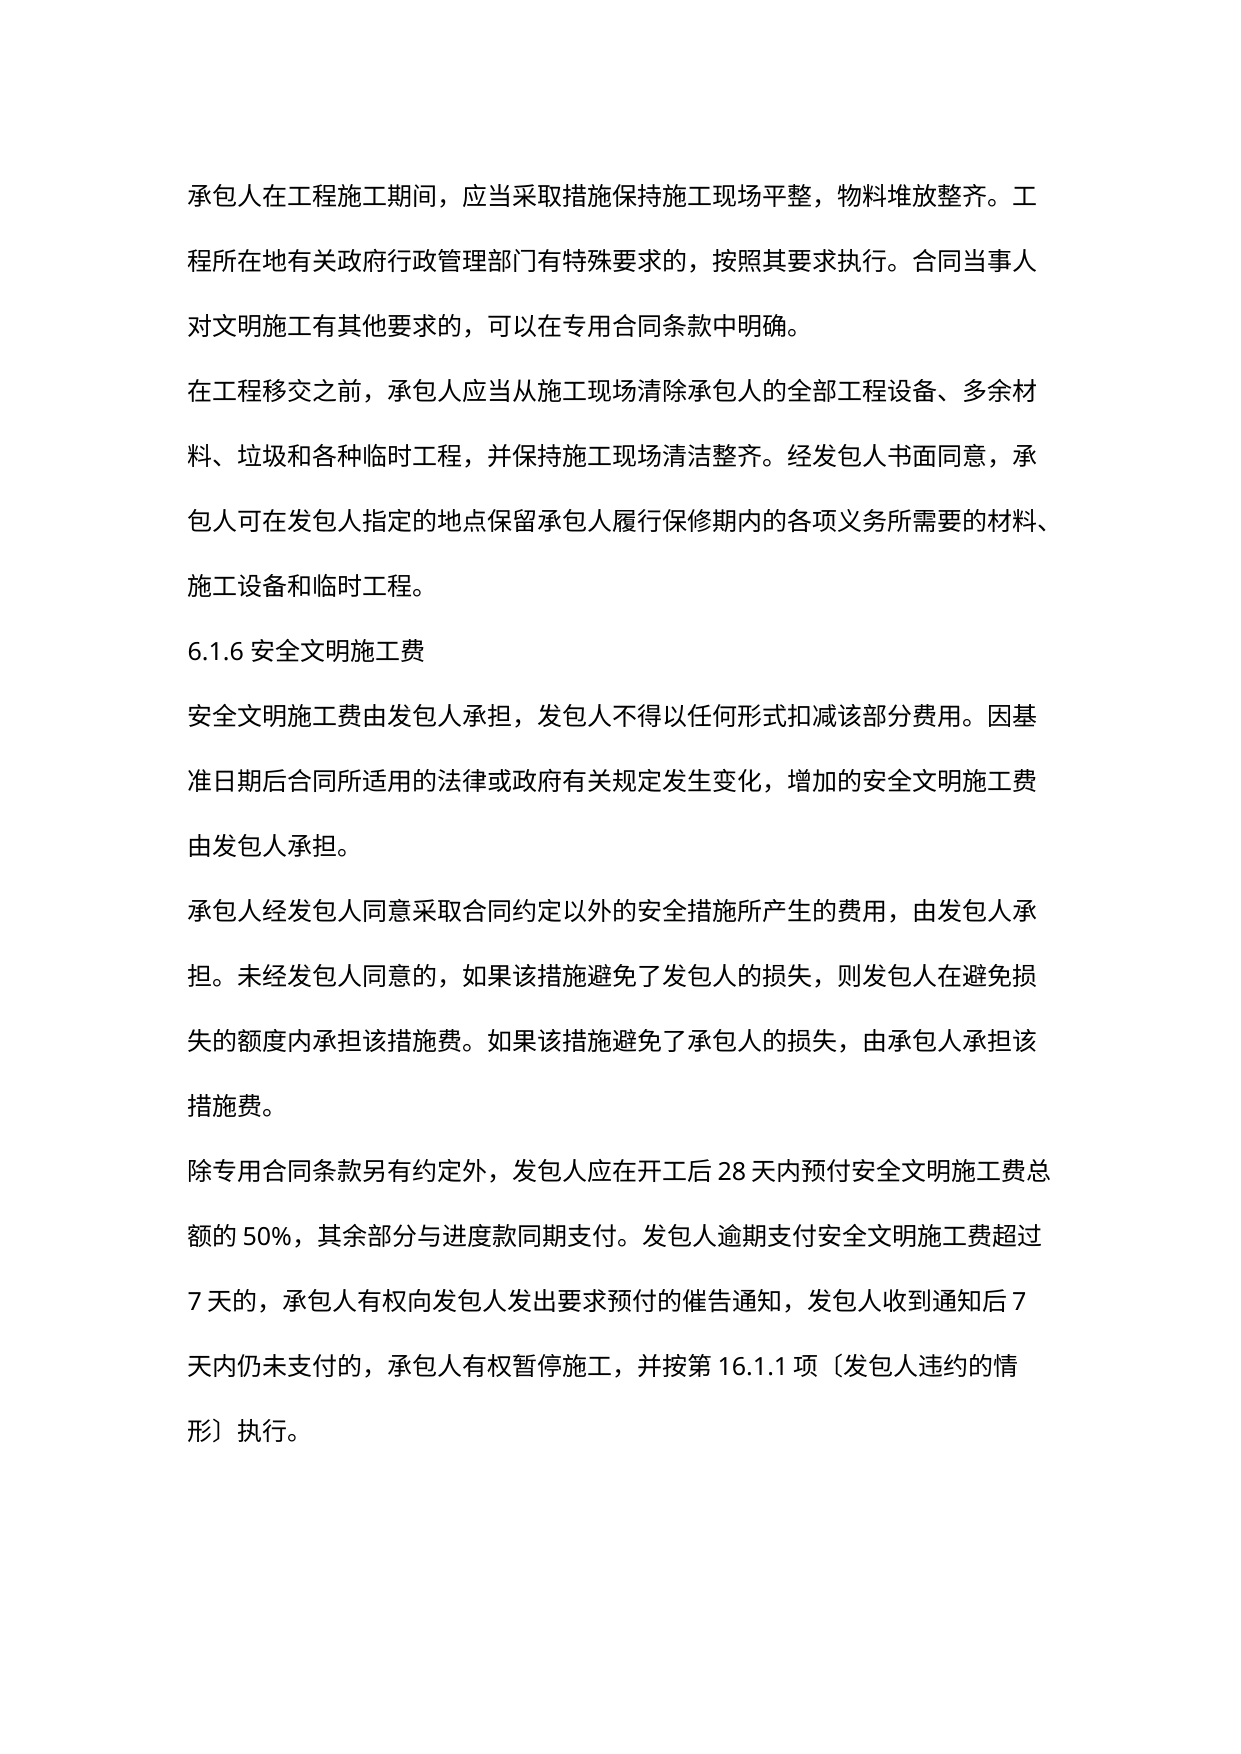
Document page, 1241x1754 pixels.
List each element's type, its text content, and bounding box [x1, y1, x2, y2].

text 承包人在工程施工期间，应当采取措施保持施工现场平整，物料堆放整齐。工程所在地有关政府行政管理部门有特殊要求的，按照其要求执行。合同当事人对文明施工有其他要求的，可以在专用合同条款中明确。 [187, 162, 1053, 357]
text 安全文明施工费由发包人承担，发包人不得以任何形式扣减该部分费用。因基准日期后合同所适用的法律或政府有关规定发生变化，增加的安全文明施工费由发包人承担。 [187, 682, 1053, 877]
text 承包人经发包人同意采取合同约定以外的安全措施所产生的费用，由发包人承担。未经发包人同意的，如果该措施避免了发包人的损失，则发包人在避免损失的额度内承担该措施费。如果该措施避免了承包人的损失，由承包人承担该措施费。 [187, 877, 1053, 1137]
text 在工程移交之前，承包人应当从施工现场清除承包人的全部工程设备、多余材料、垃圾和各种临时工程，并保持施工现场清洁整齐。经发包人书面同意，承包人可在发包人指定的地点保留承包人履行保修期内的各项义务所需要的材料、施工设备和临时工程。 [187, 357, 1053, 617]
text 6.1.6 安全文明施工费 [187, 617, 1053, 682]
text 除专用合同条款另有约定外，发包人应在开工后28天内预付安全文明施工费总额的50%，其余部分与进度款同期支付。发包人逾期支付安全文明施工费超过7天的，承包人有权向发包人发出要求预付的催告通知，发包人收到通知后7天内仍未支付的，承包人有权暂停施工，并按第16.1.1项〔发包人违约的情形〕执行。 [187, 1137, 1053, 1462]
